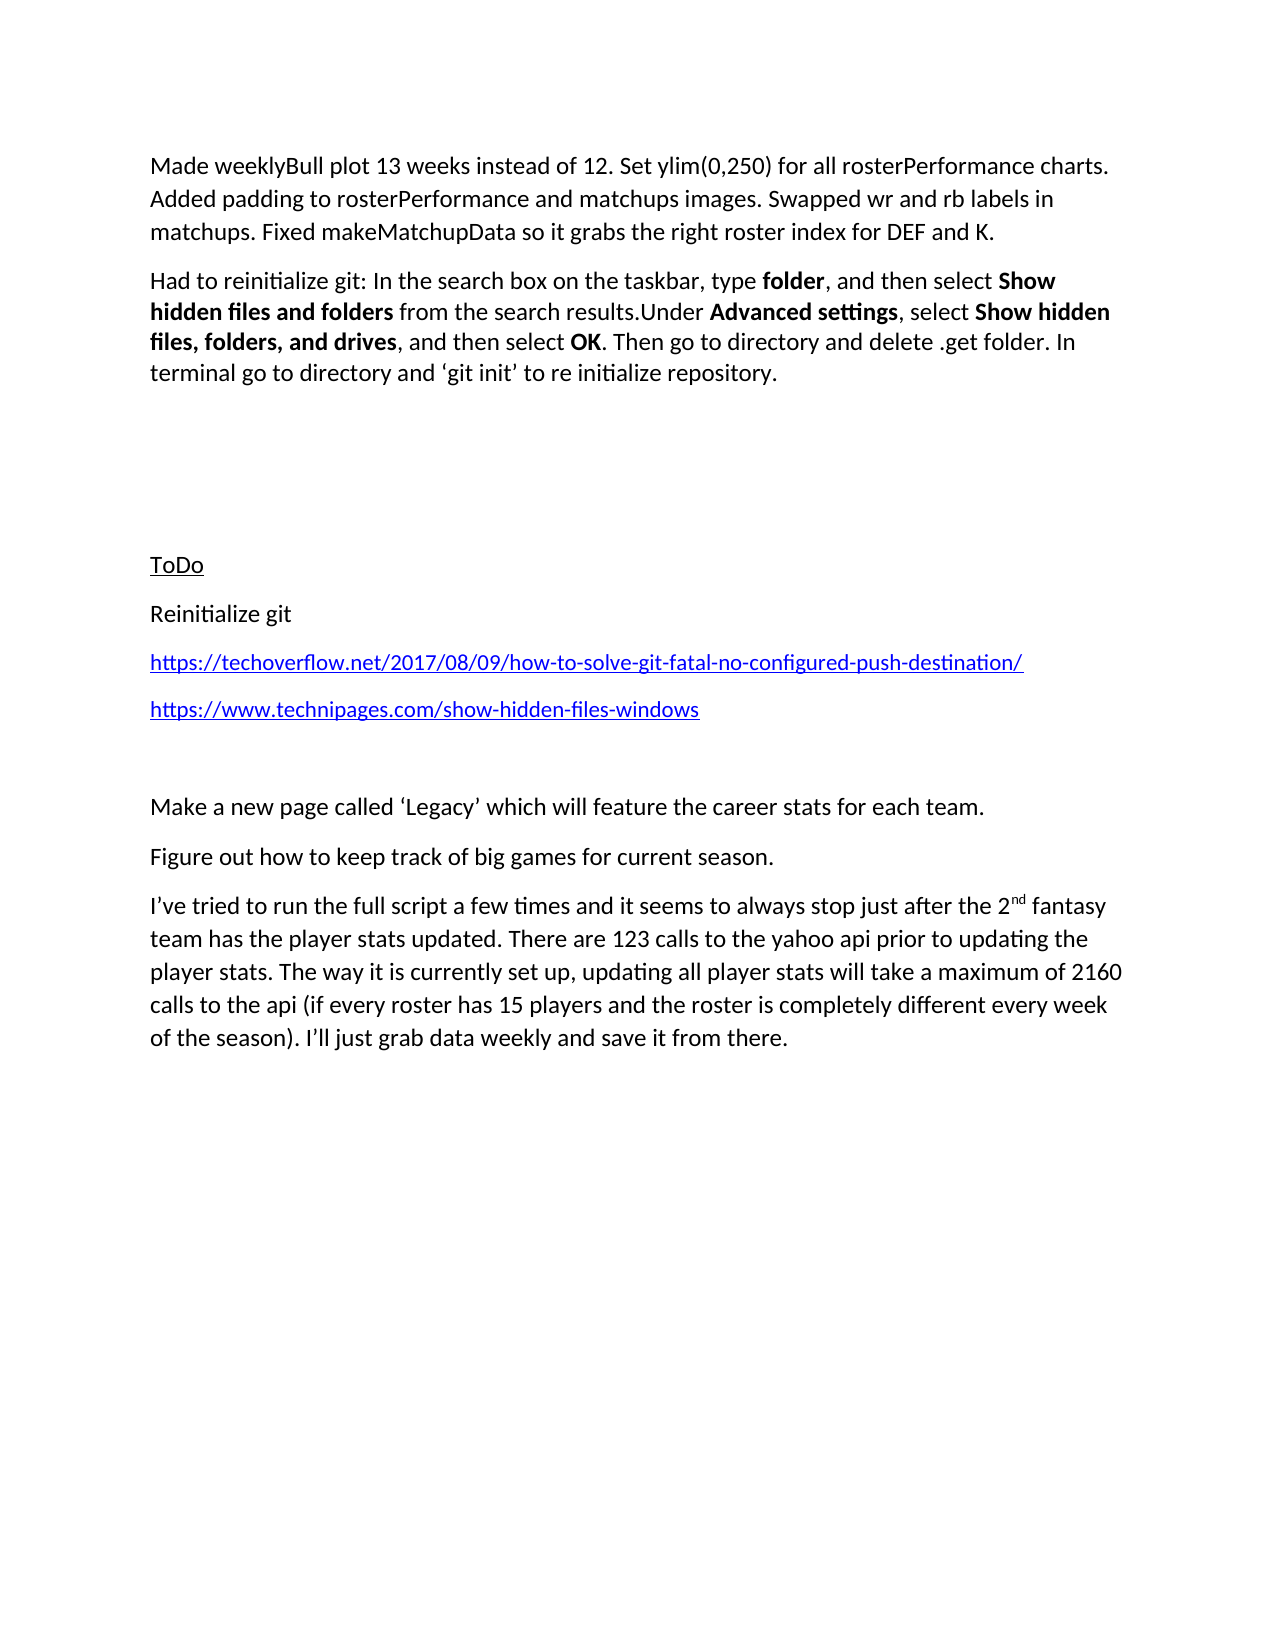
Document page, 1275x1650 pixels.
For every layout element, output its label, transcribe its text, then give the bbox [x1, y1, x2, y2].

text https://techoverflow.net/2017/08/09/how-to-solve-git-fatal-no-configured-push-destination/ [150, 648, 1125, 676]
text https://www.technipages.com/show-hidden-files-windows [150, 695, 1125, 723]
text Reinitialize git [150, 598, 1125, 629]
text Make a new page called ‘Legacy’ which will feature the career stats for each team. [150, 791, 1125, 822]
text Had to reinitialize git: In the search box on the taskbar, type folder, and then select Show hidden files and folders from the search results.Under Advanced settings, select Show hidden files, folders, and drives, and then select OK. Then go to directory and delete .get folder. In terminal go to directory and ‘git init’ to re initialize repository. [150, 265, 1125, 387]
text I’ve tried to run the full script a few times and it seems to always stop just after the 2nd fantasy team has the player stats updated. There are 123 calls to the yahoo api prior to updating the player stats. The way it is currently set up, updating all player stats will take a maximum of 2160 calls to the api (if every roster has 15 players and the roster is completely different every week of the season). I’ll just grab data weekly and save it from there. [150, 890, 1125, 1053]
text ToDo [150, 549, 1125, 579]
text Made weeklyBull plot 13 weeks instead of 12. Set ylim(0,250) for all rosterPerformance charts. Added padding to rosterPerformance and matchups images. Swapped wr and rb labels in matchups. Fixed makeMatchupData so it grabs the right roster index for DEF and K. [150, 150, 1125, 246]
text Figure out how to keep track of big games for current season. [150, 841, 1125, 871]
